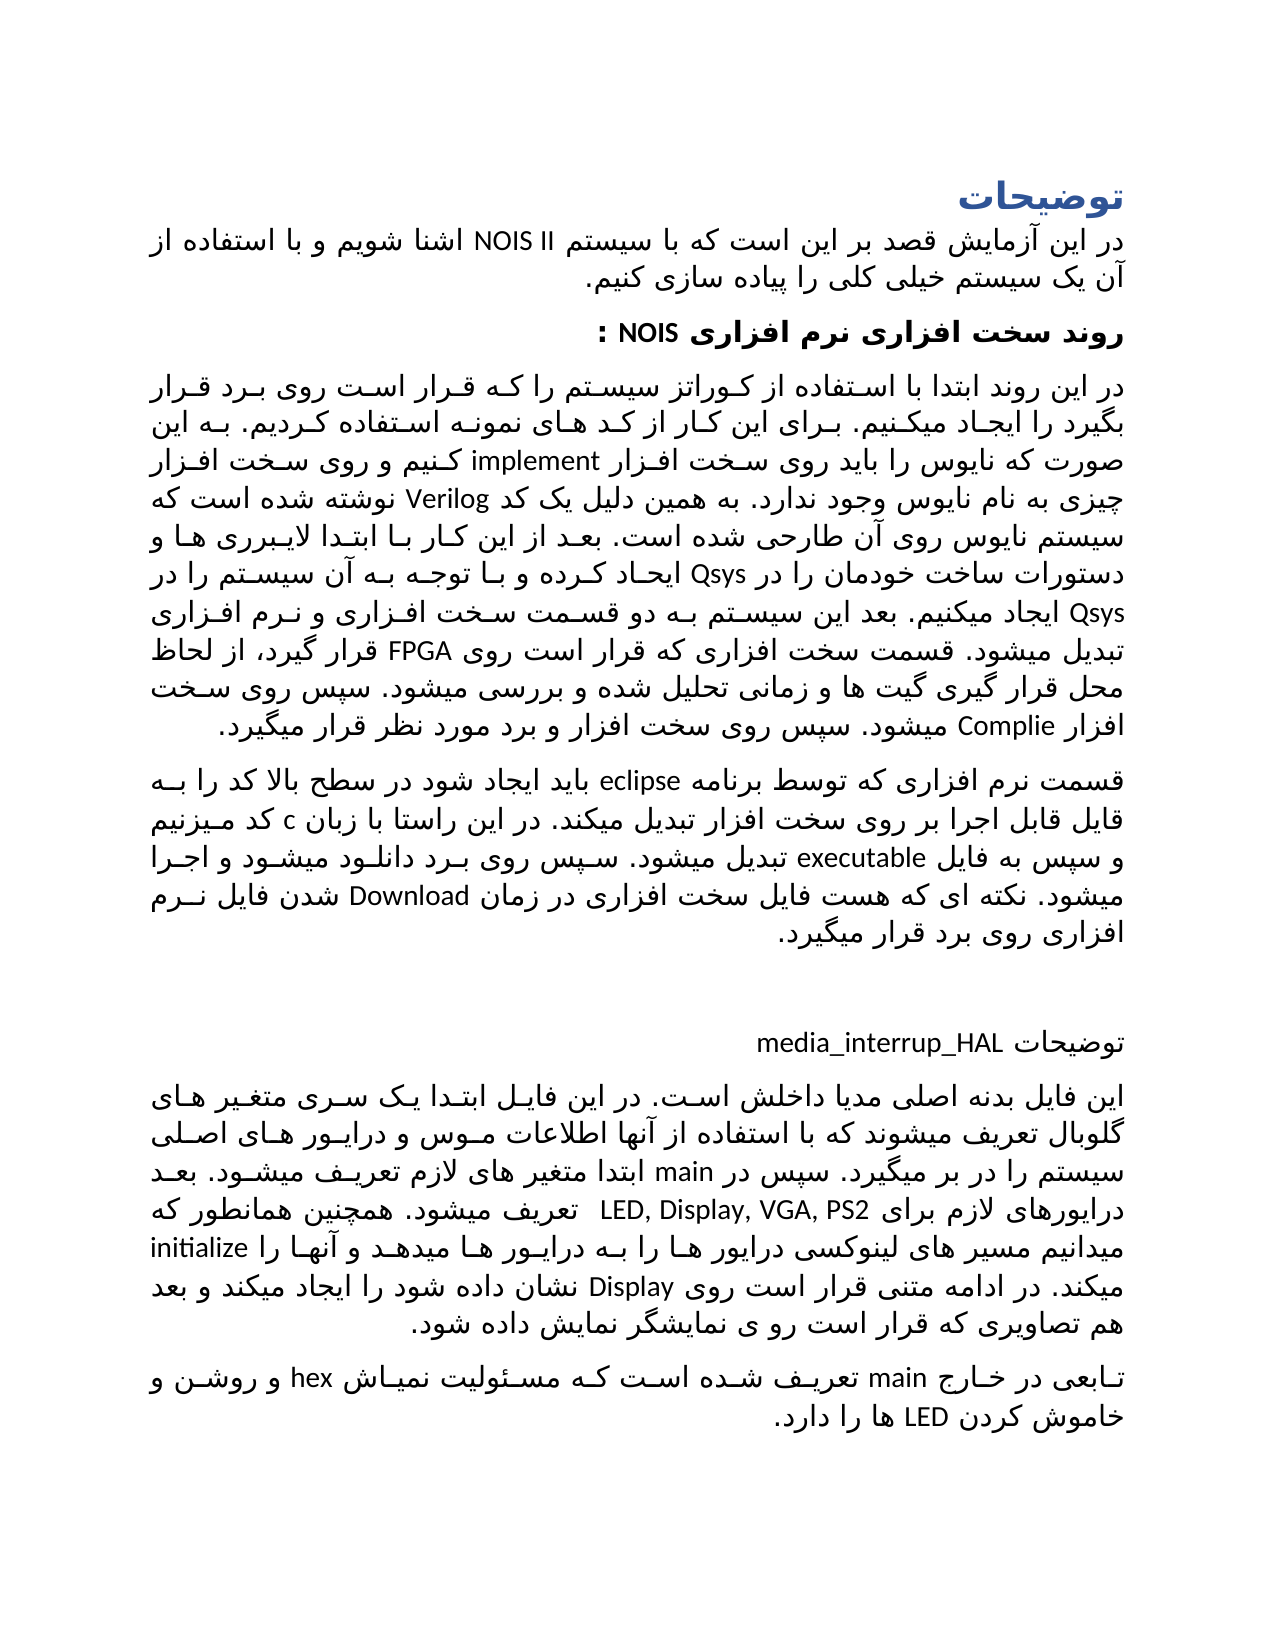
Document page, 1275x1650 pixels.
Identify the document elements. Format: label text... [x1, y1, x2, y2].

text قسمت نرم افزاری که توسط برنامه eclipse باید ایجاد شود در سطح بالا کد را به قایل قابل اجرا بر روی سخت افزار تبدیل میکند. در این راستا با زبان c کد میزنیم و سپس به فایل executable تبدیل میشود. سپس روی برد دانلود میشود و اجرا میشود. نکته ای که هست فایل سخت افزاری در زمان Download شدن فایل نرم افزاری روی برد قرار میگیرد. [150, 762, 1125, 950]
text روند سخت افزاری نرم افزاری NOIS : [150, 314, 1125, 349]
text توضیحات media_interrup_HAL [150, 1024, 1125, 1060]
text این فایل بدنه اصلی مدیا داخلش است. در این فایل ابتدا یک سری متغیر های گلوبال تعریف میشوند که با استفاده از آنها اطلاعات موس و درایور های اصلی سیستم را در بر میگیرد. سپس در main ابتدا متغیر های لازم تعریف میشود. بعد درایورهای لازم برای LED, Display, VGA, PS2 تعریف میشود. همچنین همانطور که میدانیم مسیر های لینوکسی درایور ها را به درایور ها میدهد و آنها را initialize میکند. در ادامه متنی قرار است روی Display نشان داده شود را ایجاد میکند و بعد هم تصاویری که قرار است رو ی نمایشگر نمایش داده شود. [150, 1079, 1125, 1340]
text در این آزمایش قصد بر این است که با سیستم NOIS II اشنا شویم و با استفاده از آن یک سیستم خیلی کلی را پیاده سازی کنیم. [150, 222, 1125, 294]
subtitle توضیحات [150, 175, 1125, 219]
text در این روند ابتدا با استفاده از کوراتز سیستم را که قرار است روی برد قرار بگیرد را ایجاد میکنیم. برای این کار از کد های نمونه استفاده کردیم. به این صورت که نایوس را باید روی سخت افزار implement کنیم و روی سخت افزار چیزی به نام نایوس وجود ندارد. به همین دلیل یک کد Verilog نوشته شده است که سیستم نایوس روی آن طارحی شده است. بعد از این کار با ابتدا لایبرری ها و دستورات ساخت خودمان را در Qsys ایحاد کرده و با توجه به آن سیستم را در Qsys ایجاد میکنیم. بعد این سیستم به دو قسمت سخت افزاری و نرم افزاری تبدیل میشود. قسمت سخت افزاری که قرار است روی FPGA قرار گیرد، از لحاظ محل قرار گیری گیت ها و زمانی تحلیل شده و بررسی میشود. سپس روی سخت افزار Complie میشود. سپس روی سخت افزار و برد مورد نظر قرار میگیرد. [150, 369, 1125, 743]
text تابعی در خارج main تعریف شده است که مسئولیت نمیاش hex و روشن و خاموش کردن LED ها را دارد. [150, 1359, 1125, 1433]
